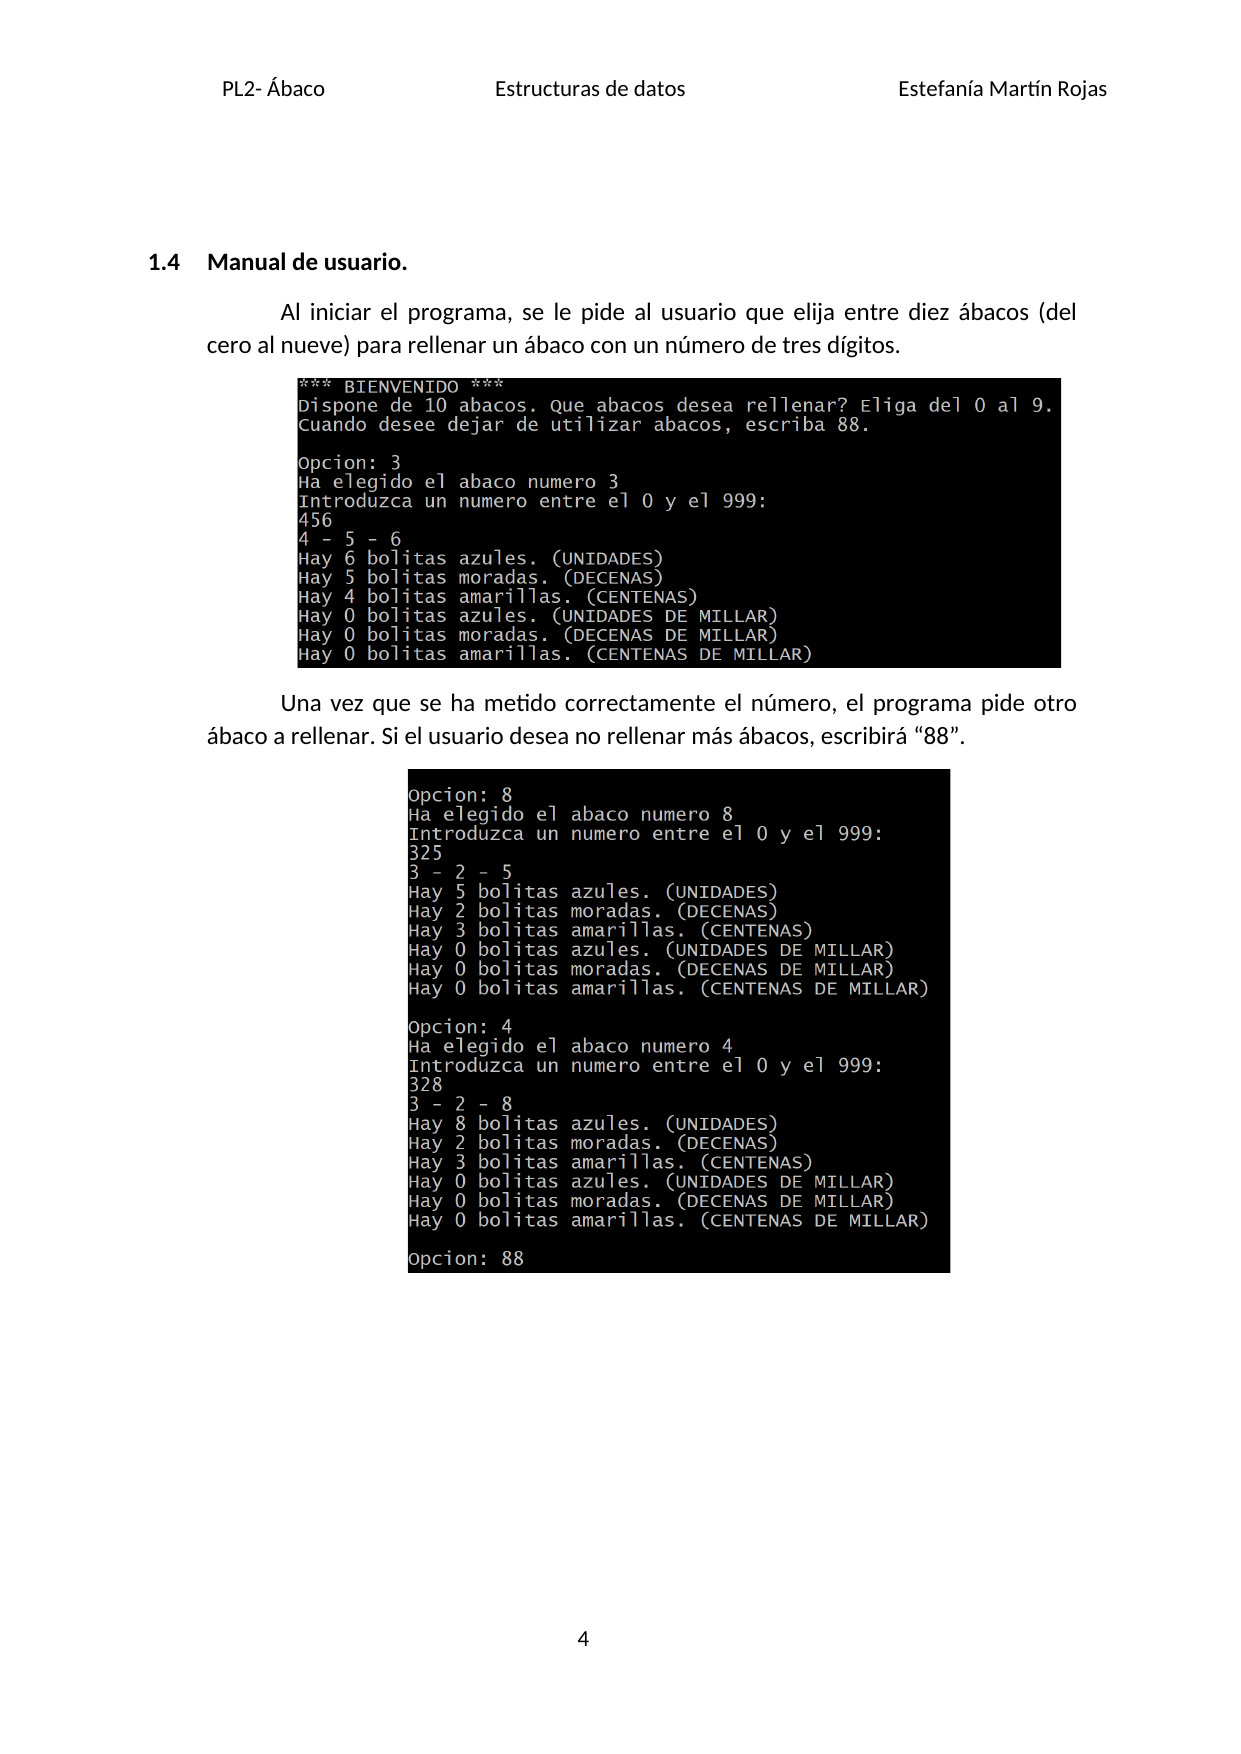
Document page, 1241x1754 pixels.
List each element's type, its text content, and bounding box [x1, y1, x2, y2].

text Una vez que se ha metido correctamente el número, el programa pide otro ábaco a rellenar. Si el usuario desea no rellenar más ábacos, escribirá “88”. [207, 687, 1078, 750]
text Al iniciar el programa, se le pide al usuario que elija entre diez ábacos (del cero al nueve) para rellenar un ábaco con un número de tres dígitos. [207, 296, 1078, 359]
list Manual de usuario. [148, 246, 1078, 277]
picture [407, 769, 951, 1273]
picture [297, 378, 1062, 668]
